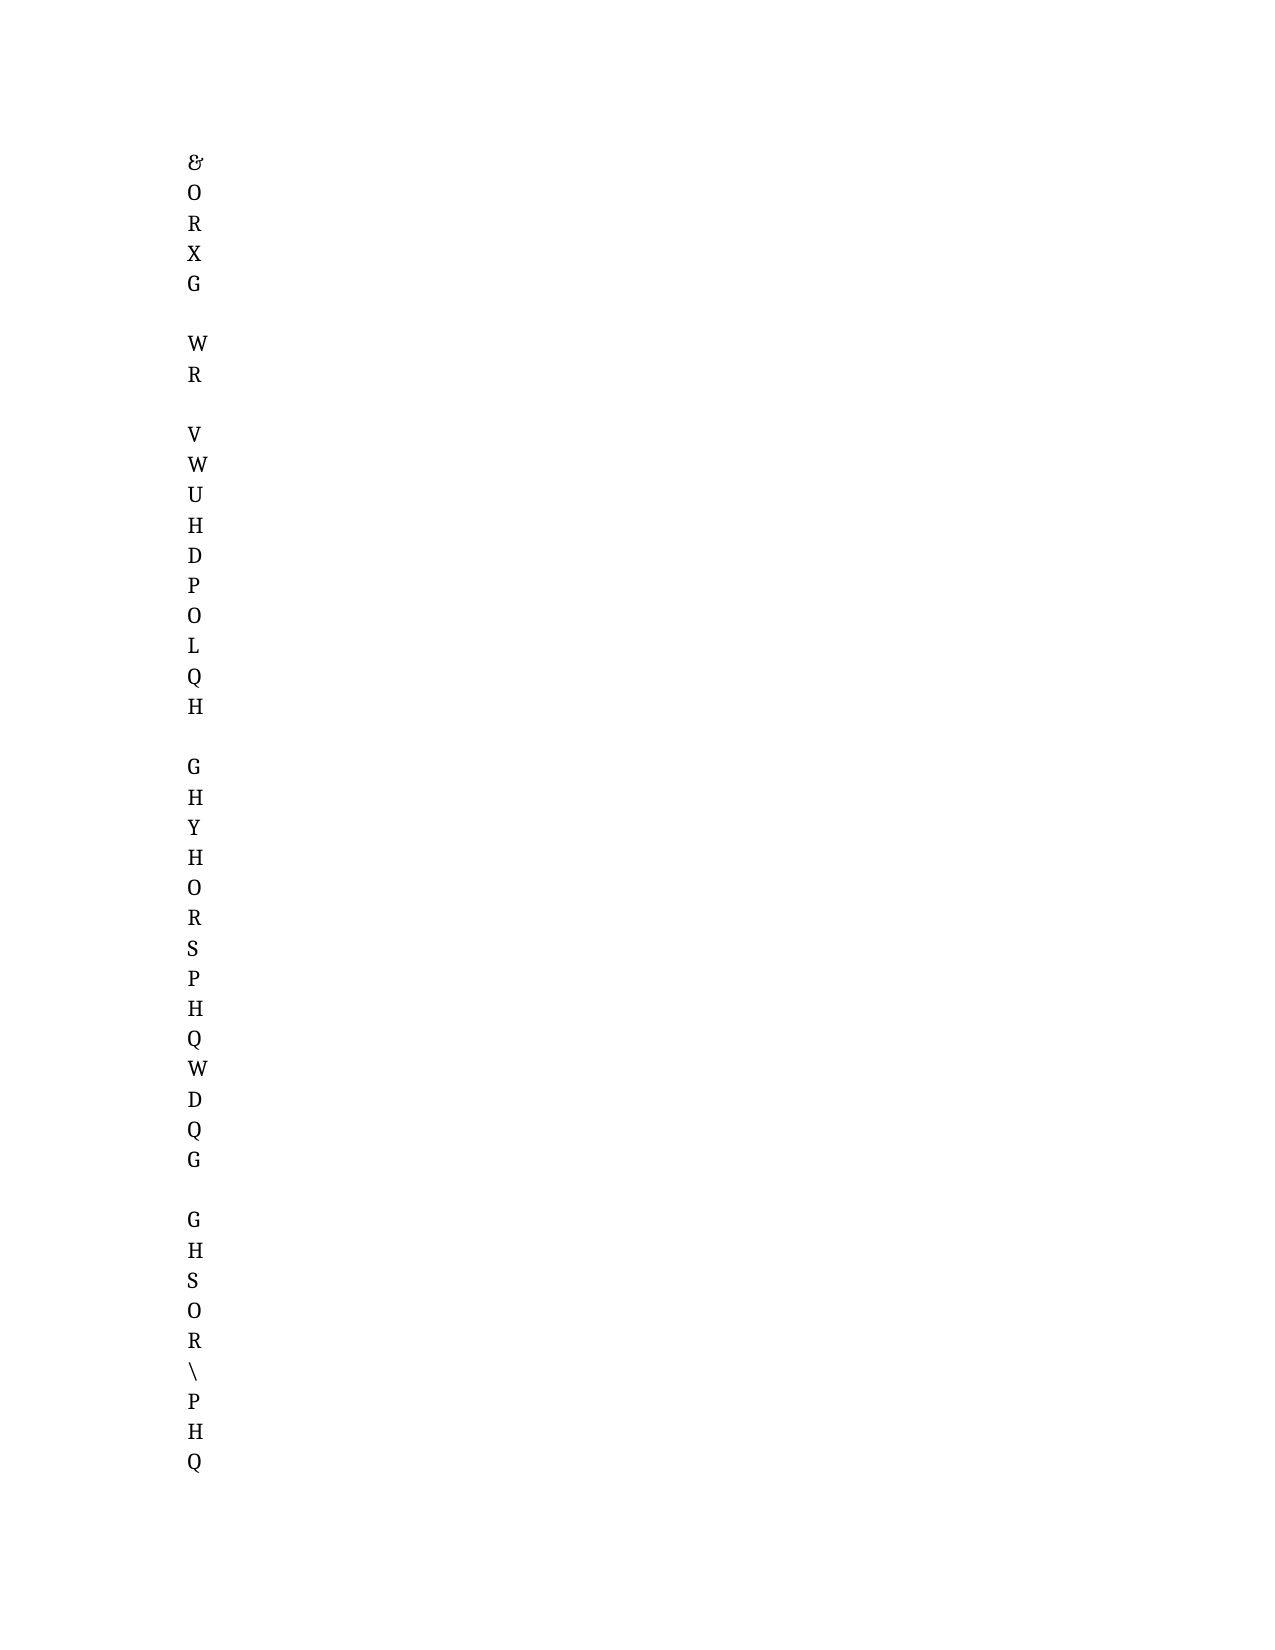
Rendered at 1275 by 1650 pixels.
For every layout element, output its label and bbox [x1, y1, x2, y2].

text [187, 150, 1087, 1475]
